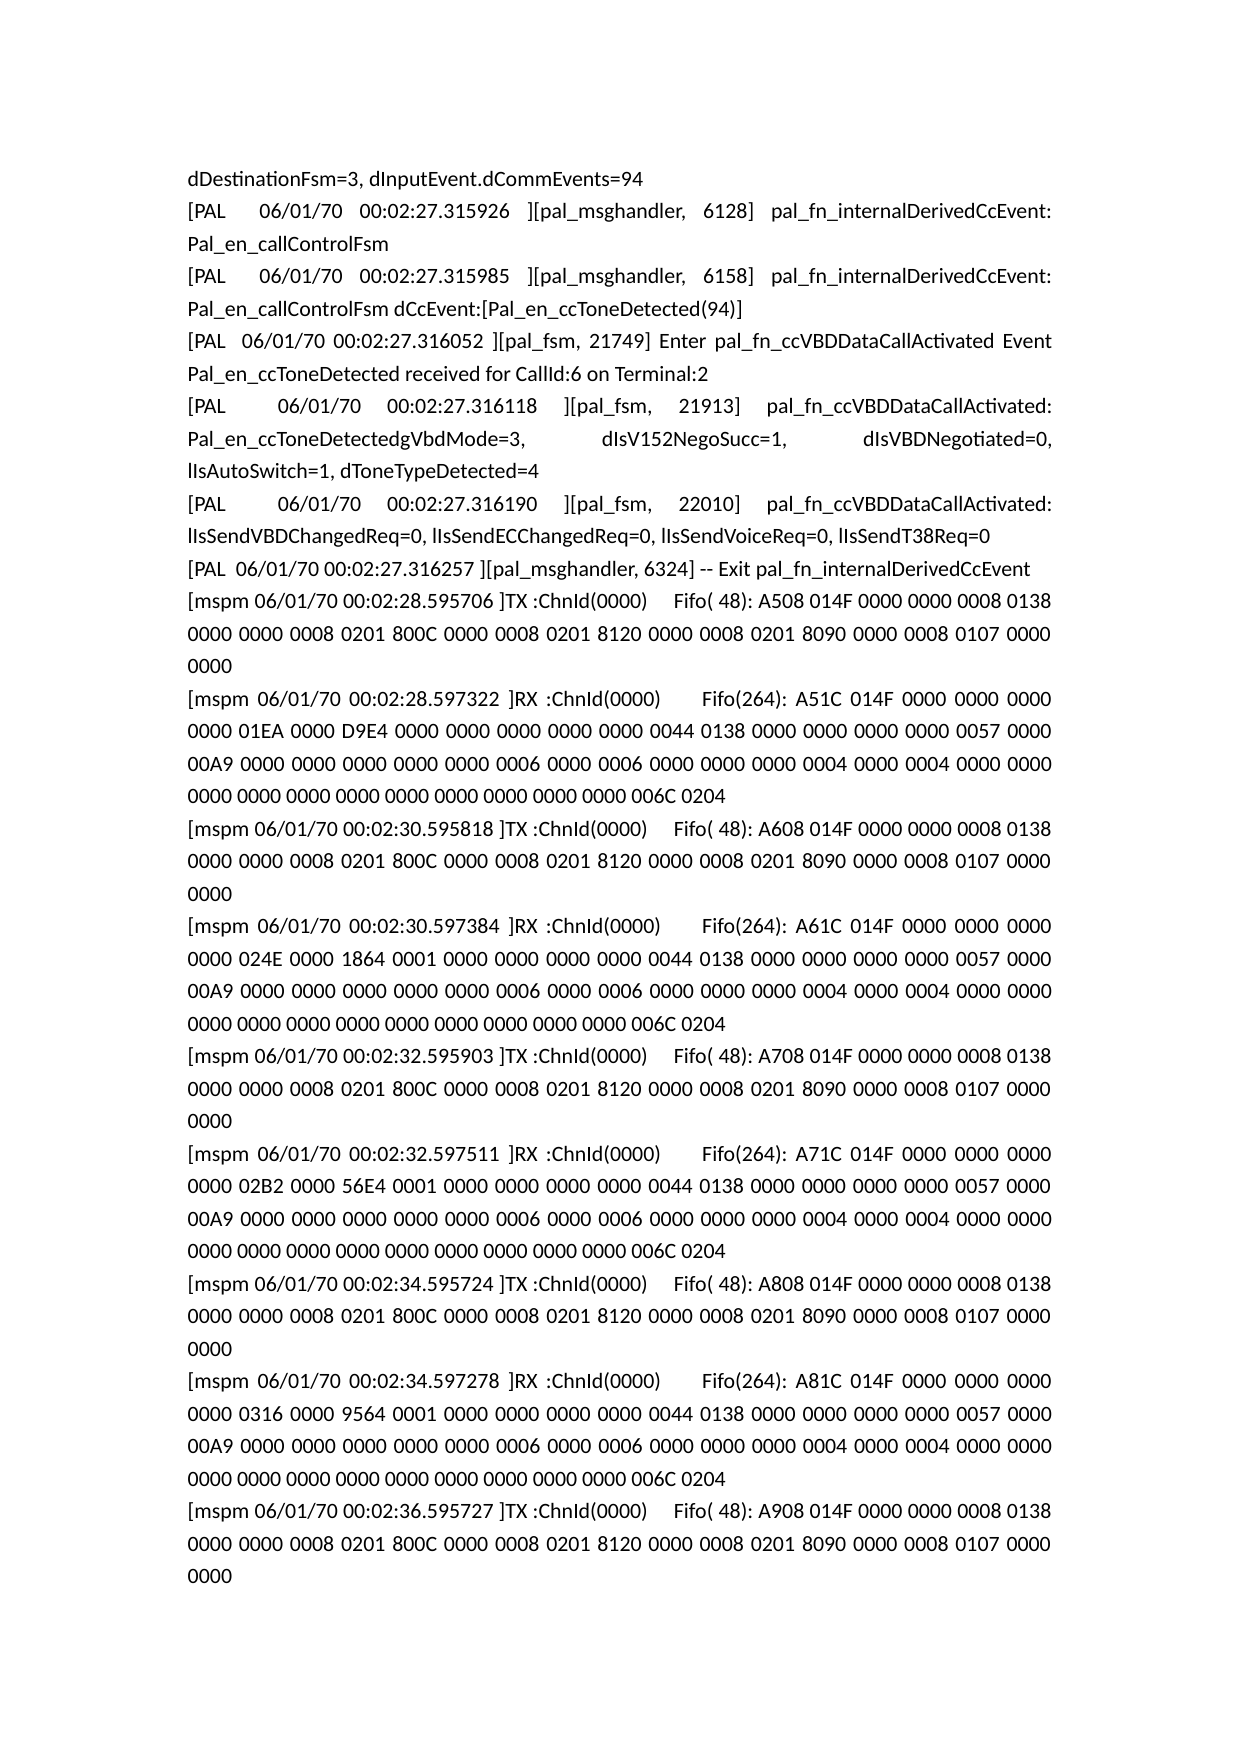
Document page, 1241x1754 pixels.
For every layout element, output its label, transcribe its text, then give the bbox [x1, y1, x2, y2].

text [PAL 06/01/70 00:02:27.316052 ][pal_fsm, 21749] Enter pal_fn_ccVBDDataCallActivated Event Pal_en_ccToneDetected received for CallId:6 on Terminal:2 [187, 324, 1053, 389]
text [mspm 06/01/70 00:02:36.595727 ]TX :ChnId(0000) Fifo( 48): A908 014F 0000 0000 0008 0138 0000 0000 0008 0201 800C 0000 0008 0201 8120 0000 0008 0201 8090 0000 0008 0107 0000 0000 [187, 1494, 1053, 1592]
text [mspm 06/01/70 00:02:28.595706 ]TX :ChnId(0000) Fifo( 48): A508 014F 0000 0000 0008 0138 0000 0000 0008 0201 800C 0000 0008 0201 8120 0000 0008 0201 8090 0000 0008 0107 0000 0000 [187, 584, 1053, 682]
text [PAL 06/01/70 00:02:27.316118 ][pal_fsm, 21913] pal_fn_ccVBDDataCallActivated: Pal_en_ccToneDetectedgVbdMode=3, dIsV152NegoSucc=1, dIsVBDNegotiated=0, lIsAutoSwitch=1, dToneTypeDetected=4 [187, 389, 1053, 487]
text [mspm 06/01/70 00:02:32.595903 ]TX :ChnId(0000) Fifo( 48): A708 014F 0000 0000 0008 0138 0000 0000 0008 0201 800C 0000 0008 0201 8120 0000 0008 0201 8090 0000 0008 0107 0000 0000 [187, 1039, 1053, 1137]
text [mspm 06/01/70 00:02:28.597322 ]RX :ChnId(0000) Fifo(264): A51C 014F 0000 0000 0000 0000 01EA 0000 D9E4 0000 0000 0000 0000 0000 0044 0138 0000 0000 0000 0000 0057 0000 00A9 0000 0000 0000 0000 0000 0006 0000 0006 0000 0000 0000 0004 0000 0004 0000 0000 0000 0000 0000 0000 0000 0000 0000 0000 0000 006C 0204 [187, 682, 1053, 812]
text [mspm 06/01/70 00:02:30.597384 ]RX :ChnId(0000) Fifo(264): A61C 014F 0000 0000 0000 0000 024E 0000 1864 0001 0000 0000 0000 0000 0044 0138 0000 0000 0000 0000 0057 0000 00A9 0000 0000 0000 0000 0000 0006 0000 0006 0000 0000 0000 0004 0000 0004 0000 0000 0000 0000 0000 0000 0000 0000 0000 0000 0000 006C 0204 [187, 909, 1053, 1039]
text [PAL 06/01/70 00:02:27.315926 ][pal_msghandler, 6128] pal_fn_internalDerivedCcEvent: Pal_en_callControlFsm [187, 194, 1053, 259]
text [mspm 06/01/70 00:02:30.595818 ]TX :ChnId(0000) Fifo( 48): A608 014F 0000 0000 0008 0138 0000 0000 0008 0201 800C 0000 0008 0201 8120 0000 0008 0201 8090 0000 0008 0107 0000 0000 [187, 812, 1053, 909]
text [PAL 06/01/70 00:02:27.316257 ][pal_msghandler, 6324] -- Exit pal_fn_internalDerivedCcEvent [187, 552, 1053, 584]
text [187, 162, 1053, 194]
text [PAL 06/01/70 00:02:27.315985 ][pal_msghandler, 6158] pal_fn_internalDerivedCcEvent: Pal_en_callControlFsm dCcEvent:[Pal_en_ccToneDetected(94)] [187, 259, 1053, 324]
text [mspm 06/01/70 00:02:34.597278 ]RX :ChnId(0000) Fifo(264): A81C 014F 0000 0000 0000 0000 0316 0000 9564 0001 0000 0000 0000 0000 0044 0138 0000 0000 0000 0000 0057 0000 00A9 0000 0000 0000 0000 0000 0006 0000 0006 0000 0000 0000 0004 0000 0004 0000 0000 0000 0000 0000 0000 0000 0000 0000 0000 0000 006C 0204 [187, 1364, 1053, 1494]
text [PAL 06/01/70 00:02:27.316190 ][pal_fsm, 22010] pal_fn_ccVBDDataCallActivated: lIsSendVBDChangedReq=0, lIsSendECChangedReq=0, lIsSendVoiceReq=0, lIsSendT38Req=0 [187, 487, 1053, 552]
text [mspm 06/01/70 00:02:34.595724 ]TX :ChnId(0000) Fifo( 48): A808 014F 0000 0000 0008 0138 0000 0000 0008 0201 800C 0000 0008 0201 8120 0000 0008 0201 8090 0000 0008 0107 0000 0000 [187, 1267, 1053, 1364]
text [mspm 06/01/70 00:02:32.597511 ]RX :ChnId(0000) Fifo(264): A71C 014F 0000 0000 0000 0000 02B2 0000 56E4 0001 0000 0000 0000 0000 0044 0138 0000 0000 0000 0000 0057 0000 00A9 0000 0000 0000 0000 0000 0006 0000 0006 0000 0000 0000 0004 0000 0004 0000 0000 0000 0000 0000 0000 0000 0000 0000 0000 0000 006C 0204 [187, 1137, 1053, 1267]
